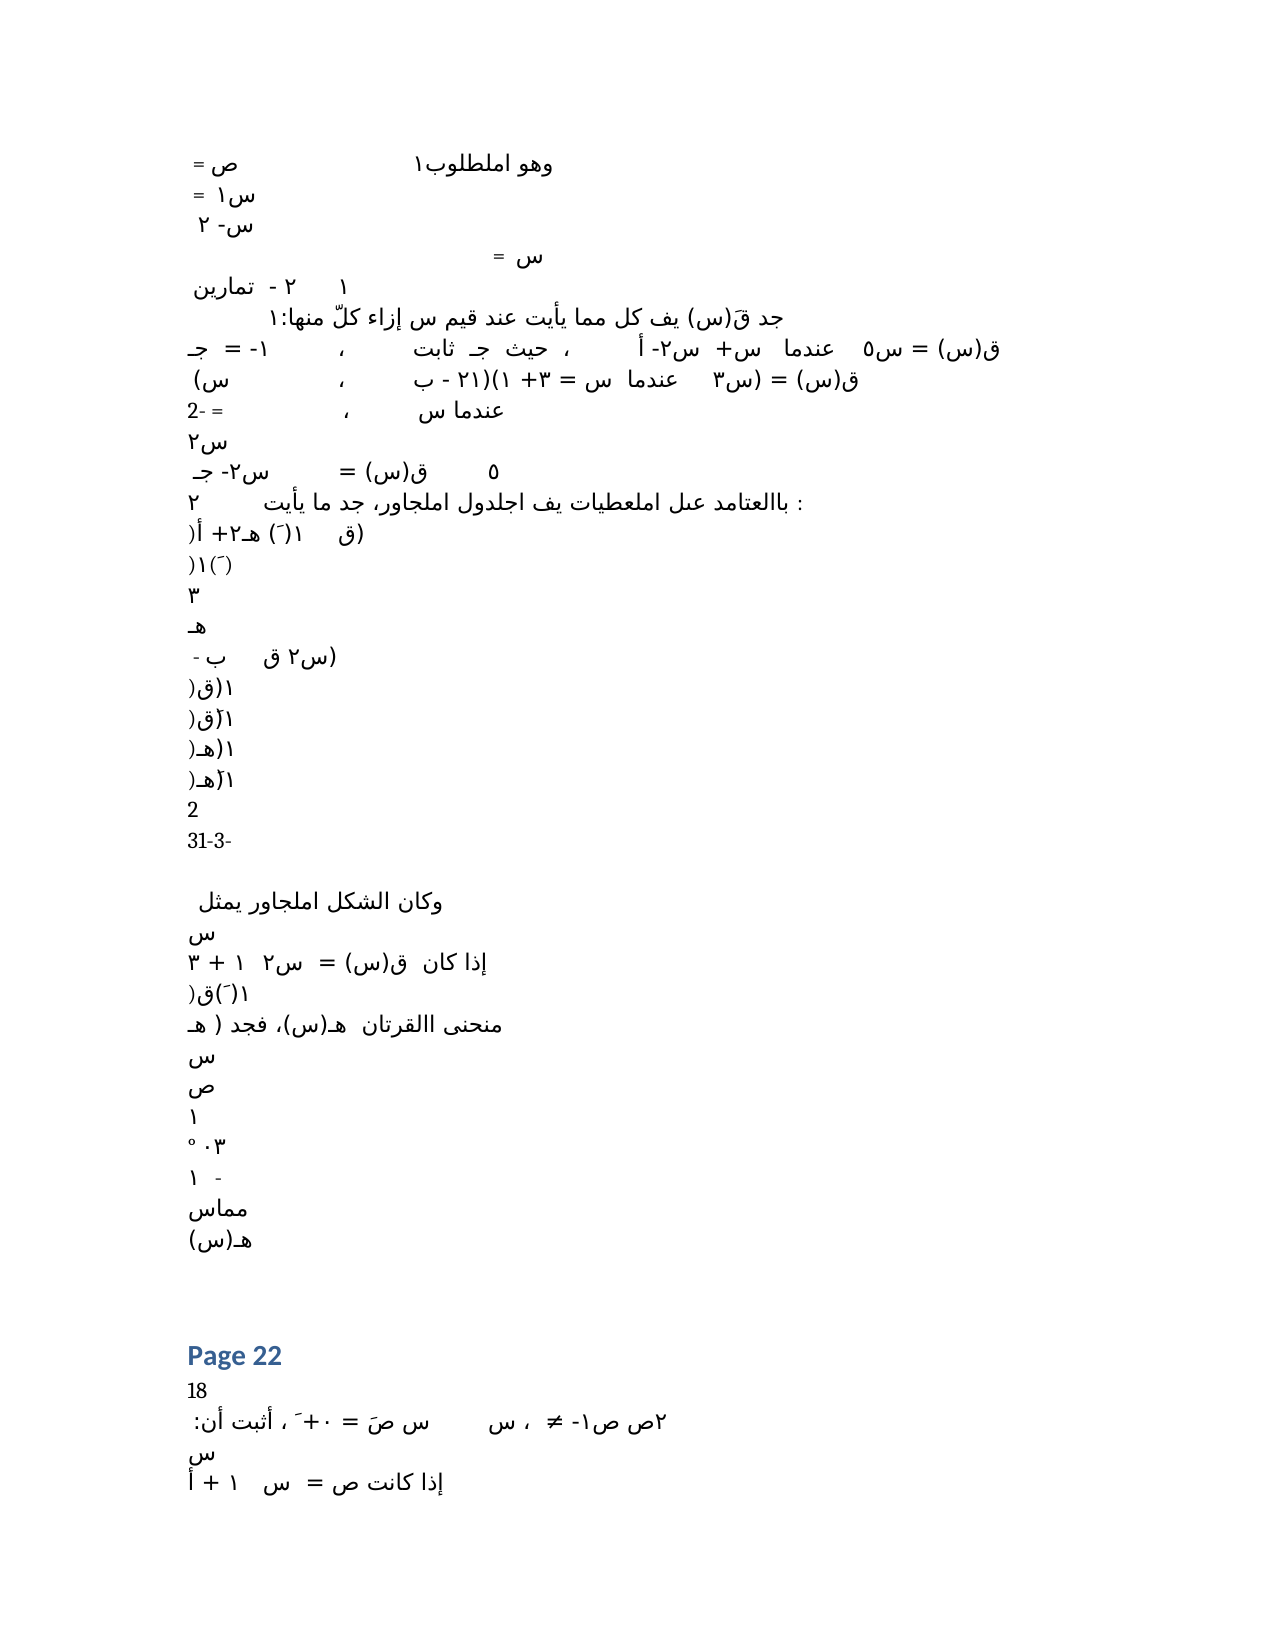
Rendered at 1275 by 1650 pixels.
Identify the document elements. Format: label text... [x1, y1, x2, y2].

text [187, 150, 1087, 1283]
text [187, 1378, 1087, 1496]
subtitle Page 22 [187, 1337, 1087, 1372]
